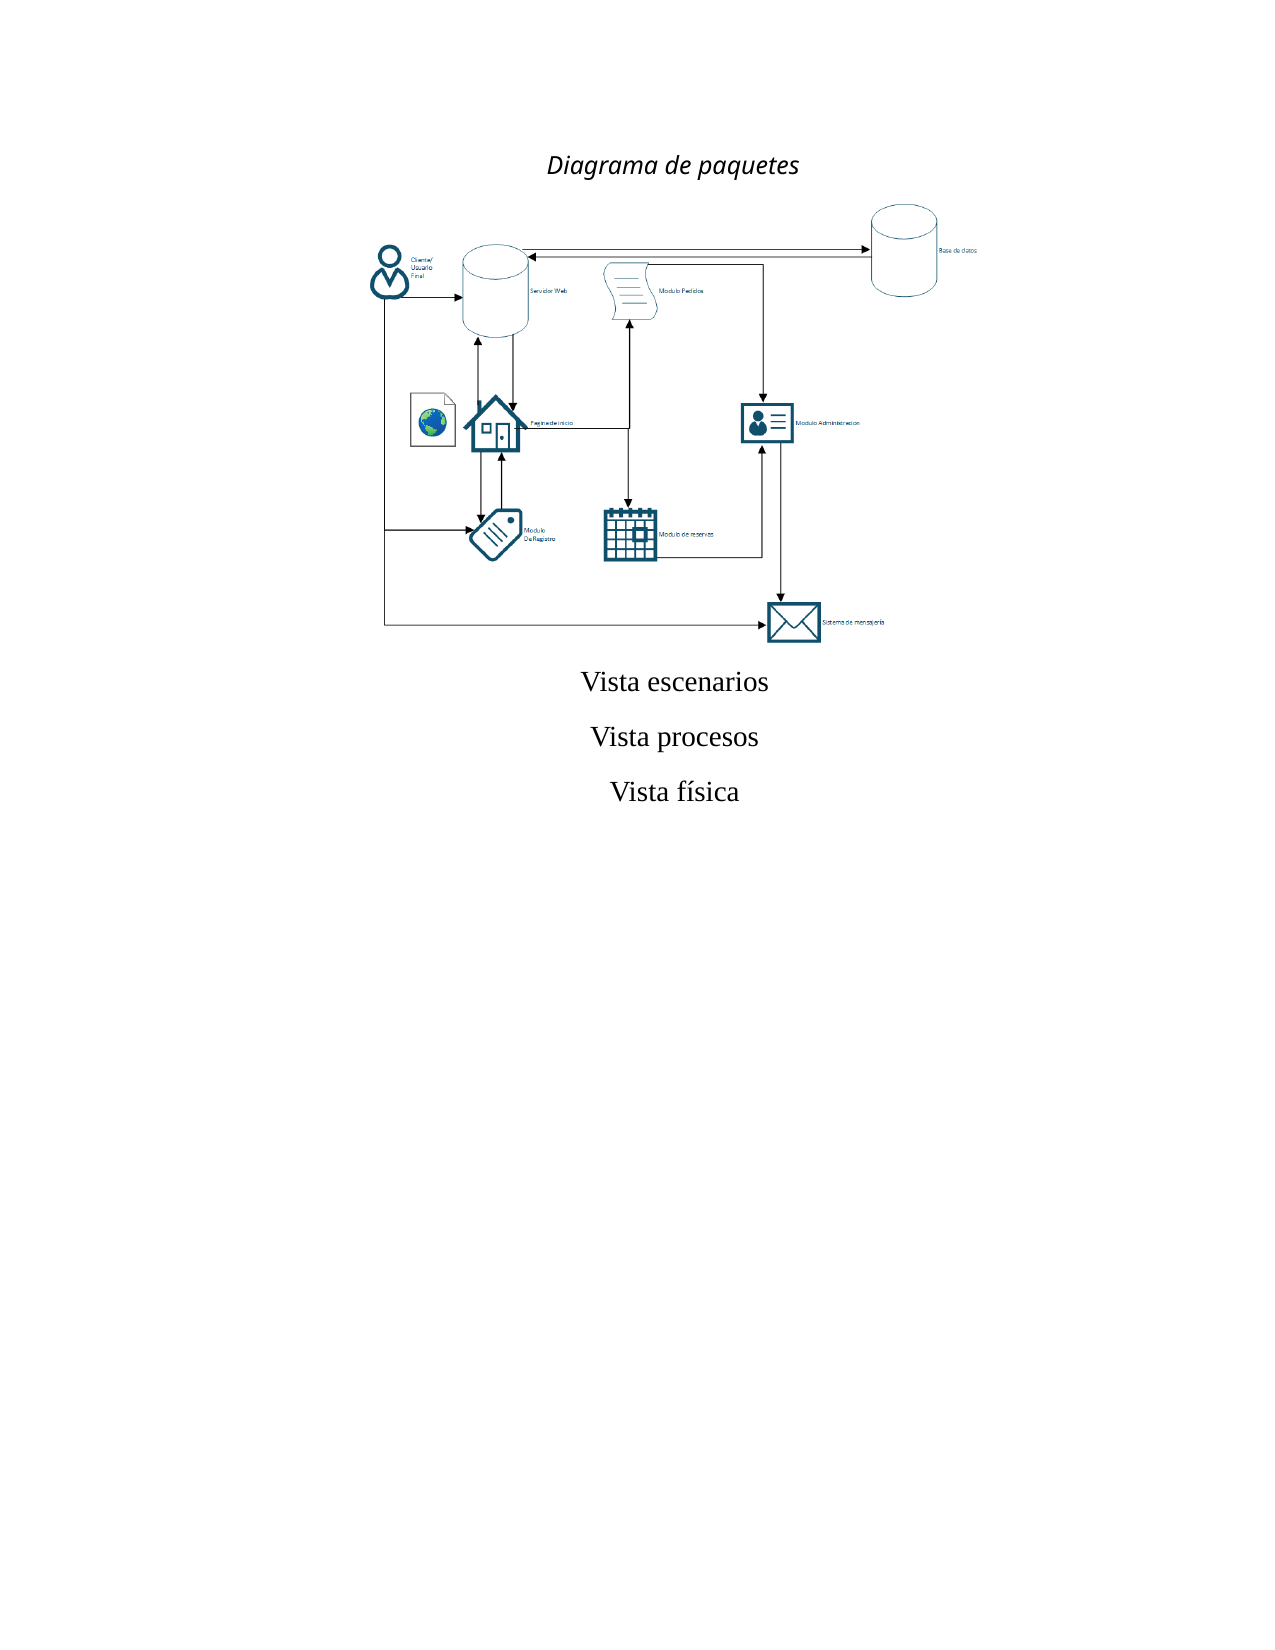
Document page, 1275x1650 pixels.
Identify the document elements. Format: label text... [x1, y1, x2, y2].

text Vista física [177, 774, 1098, 808]
picture [369, 203, 980, 643]
text Vista procesos [177, 719, 1098, 753]
text Vista escenarios [177, 664, 1098, 698]
text Diagrama de paquetes [177, 148, 1098, 182]
